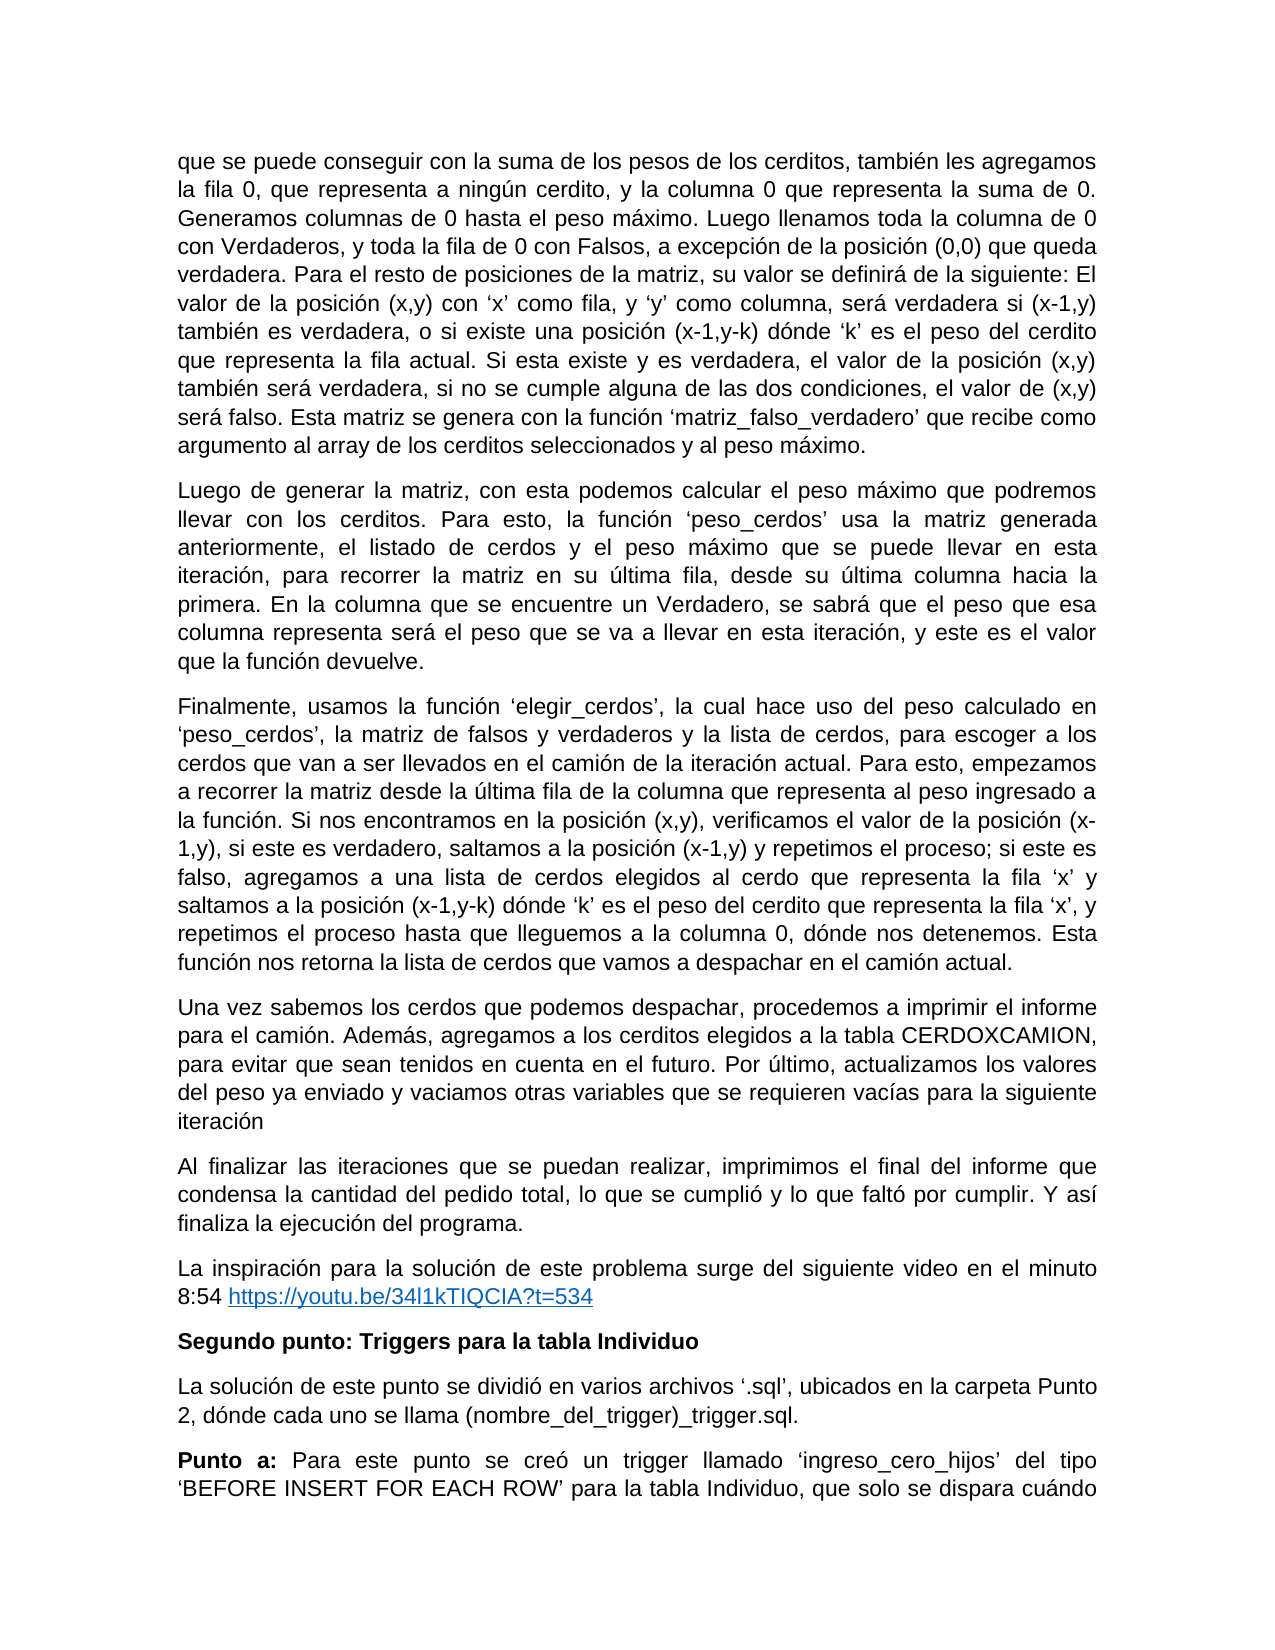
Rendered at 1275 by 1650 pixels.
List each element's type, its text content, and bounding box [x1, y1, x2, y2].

text Segundo punto: Triggers para la tabla Individuo [177, 1328, 1098, 1354]
text Al finalizar las iteraciones que se puedan realizar, imprimimos el final del informe que condensa la cantidad del pedido total, lo que se cumplió y lo que faltó por cumplir. Y así finaliza la ejecución del programa. [177, 1153, 1098, 1236]
text Finalmente, usamos la función ‘elegir_cerdos’, la cual hace uso del peso calculado en ‘peso_cerdos’, la matriz de falsos y verdaderos y la lista de cerdos, para escoger a los cerdos que van a ser llevados en el camión de la iteración actual. Para esto, empezamos a recorrer la matriz desde la última fila de la columna que representa al peso ingresado a la función. Si nos encontramos en la posición (x,y), verificamos el valor de la posición (x-1,y), si este es verdadero, saltamos a la posición (x-1,y) y repetimos el proceso; si este es falso, agregamos a una lista de cerdos elegidos al cerdo que representa la fila ‘x’ y saltamos a la posición (x-1,y-k) dónde ‘k’ es el peso del cerdito que representa la fila ‘x’, y repetimos el proceso hasta que lleguemos a la columna 0, dónde nos detenemos. Esta función nos retorna la lista de cerdos que vamos a despachar en el camión actual. [177, 693, 1098, 975]
text Luego de generar la matriz, con esta podemos calcular el peso máximo que podremos llevar con los cerditos. Para esto, la función ‘peso_cerdos’ usa la matriz generada anteriormente, el listado de cerdos y el peso máximo que se puede llevar en esta iteración, para recorrer la matriz en su última fila, desde su última columna hacia la primera. En la columna que se encuentre un Verdadero, se sabrá que el peso que esa columna representa será el peso que se va a llevar en esta iteración, y este es el valor que la función devuelve. [177, 477, 1098, 674]
text La solución de este punto se dividió en varios archivos ‘.sql’, ubicados en la carpeta Punto 2, dónde cada uno se llama (nombre_del_trigger)_trigger.sql. [177, 1373, 1098, 1428]
text Una vez sabemos los cerdos que podemos despachar, procedemos a imprimir el informe para el camión. Además, agregamos a los cerditos elegidos a la tabla CERDOXCAMION, para evitar que sean tenidos en cuenta en el futuro. Por último, actualizamos los valores del peso ya enviado y vaciamos otras variables que se requieren vacías para la siguiente iteración [177, 994, 1098, 1134]
text La inspiración para la solución de este problema surge del siguiente video en el minuto 8:54 https://youtu.be/34l1kTIQCIA?t=534 [177, 1255, 1098, 1309]
